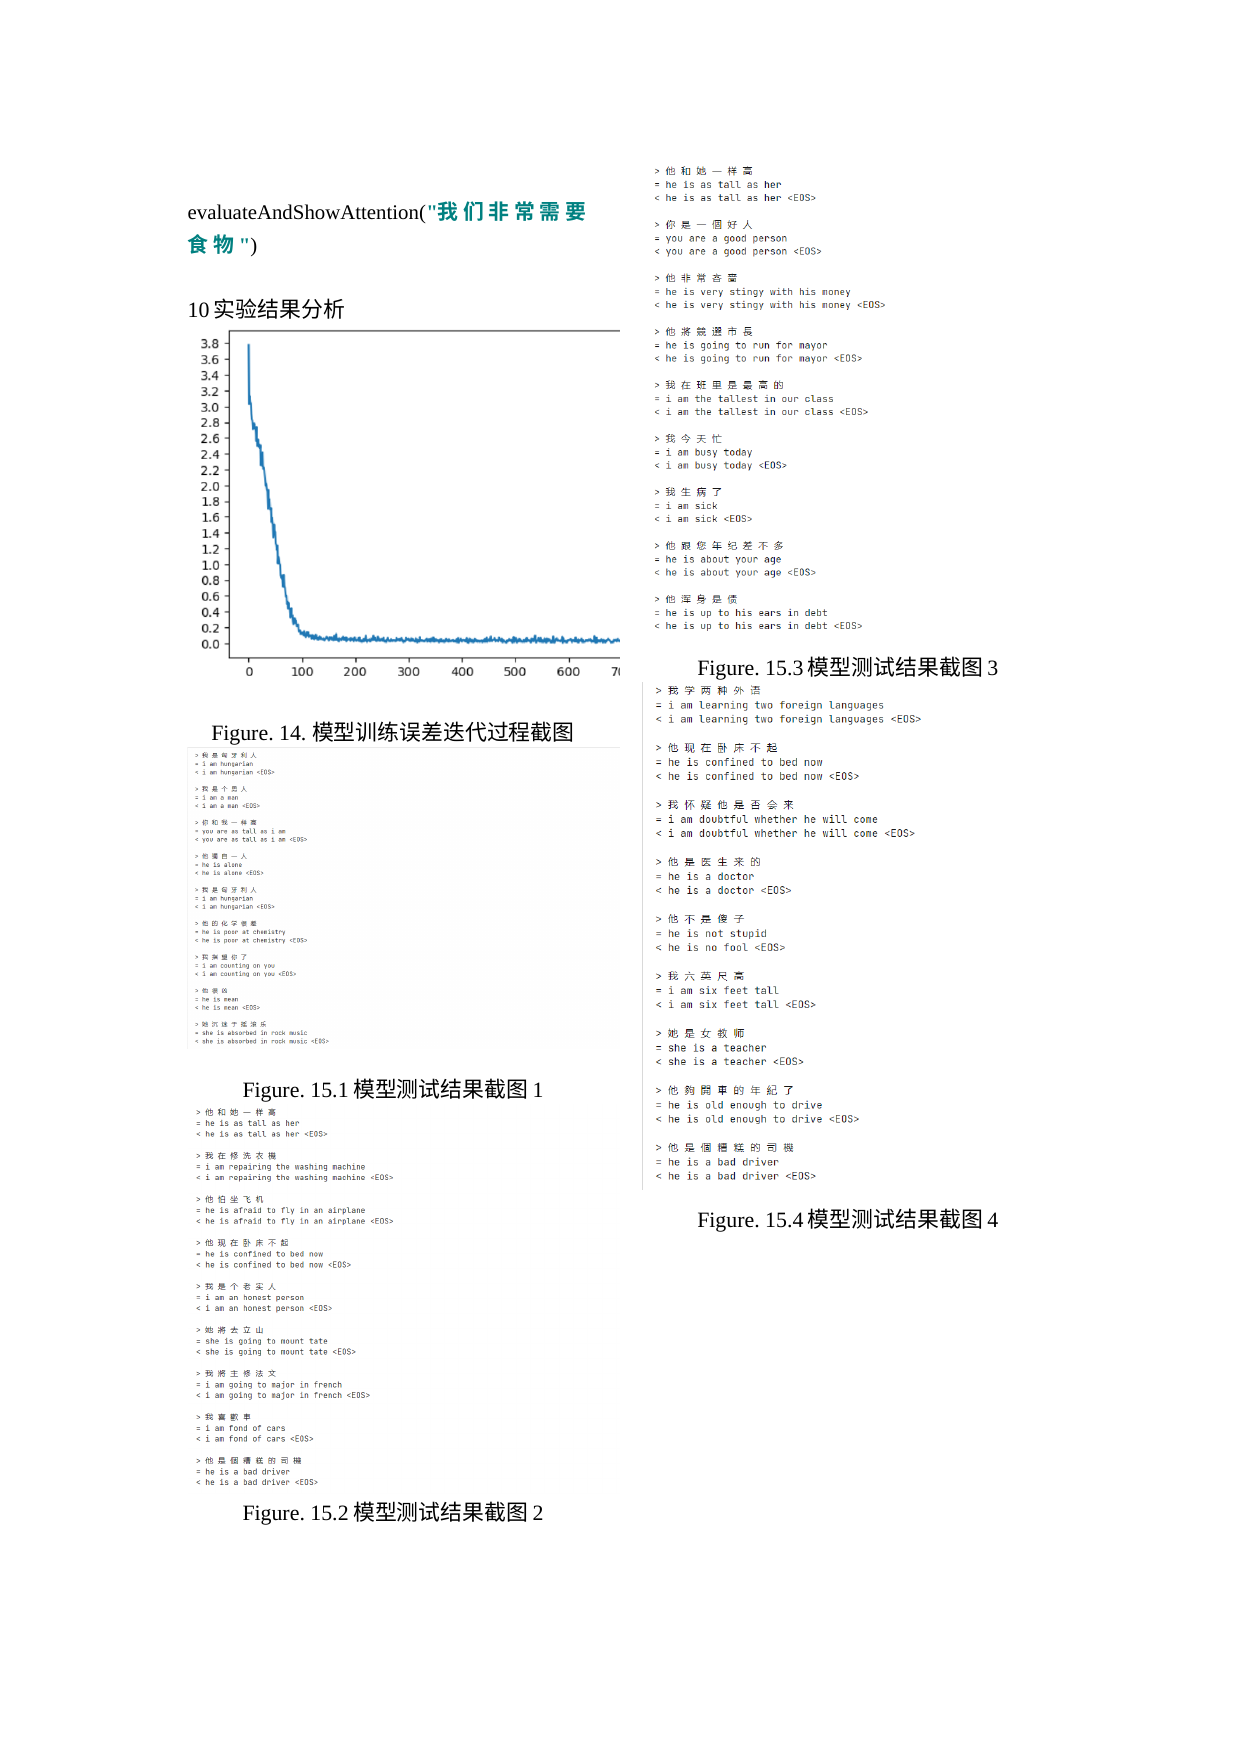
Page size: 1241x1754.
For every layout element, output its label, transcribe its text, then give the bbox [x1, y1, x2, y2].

picture [642, 162, 1122, 639]
picture [187, 324, 620, 688]
picture [187, 747, 620, 1049]
picture [642, 682, 1143, 1190]
text Figure. 15.1模型测试结果截图1 [187, 1072, 598, 1104]
text Figure. 15.3模型测试结果截图3 [642, 649, 1053, 682]
text Figure. 15.2模型测试结果截图2 [187, 1494, 598, 1527]
picture [187, 1104, 620, 1494]
text 10实验结果分析 [187, 292, 598, 324]
text Figure. 14. 模型训练误差迭代过程截图 [187, 714, 598, 747]
text Figure. 15.4模型测试结果截图4 [642, 1202, 1053, 1234]
